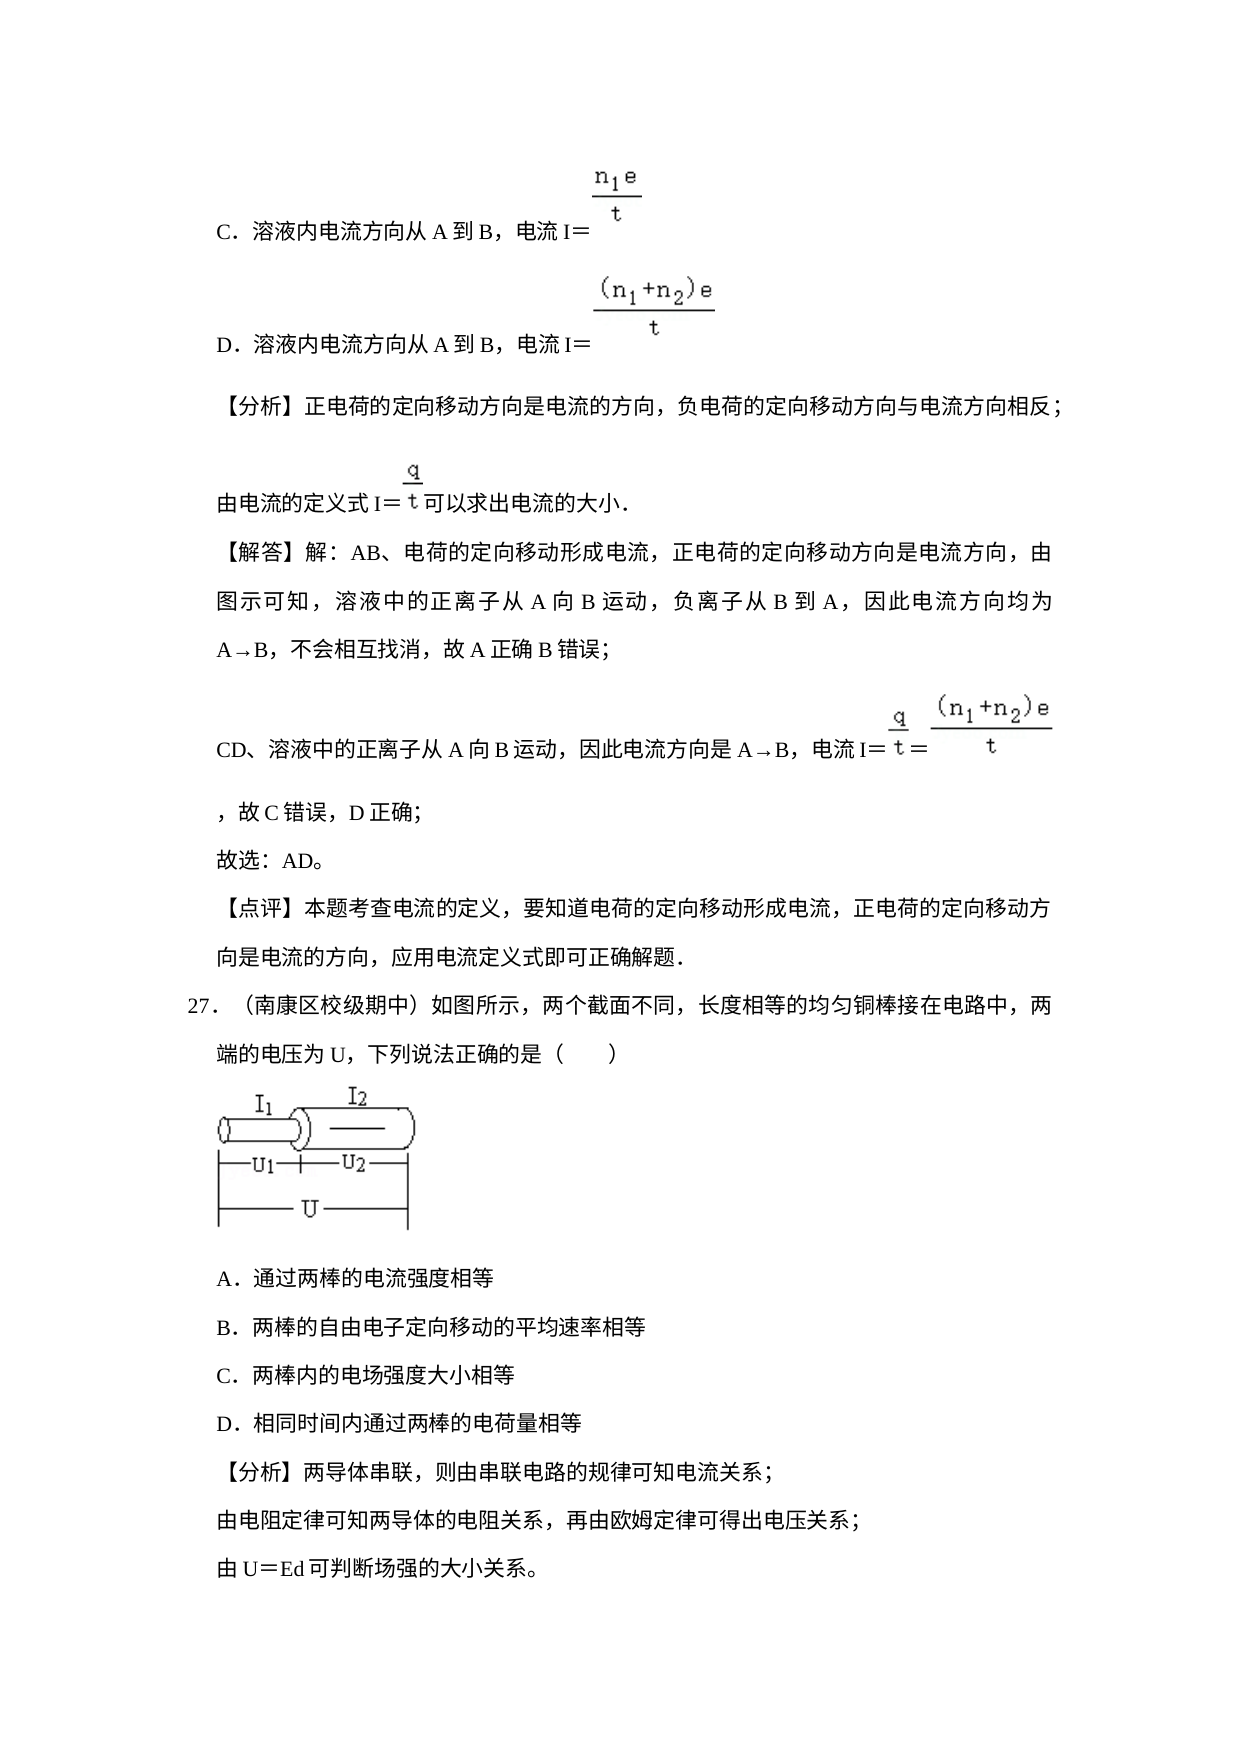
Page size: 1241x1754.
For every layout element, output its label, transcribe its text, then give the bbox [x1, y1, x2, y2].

text 【分析】正电荷的定向移动方向是电流的方向，负电荷的定向移动方向与电流方向相反；由电流的定义式I＝可以求出电流的大小． [216, 389, 1053, 519]
text 27．（南康区校级期中）如图所示，两个截面不同，长度相等的均匀铜棒接在电路中，两端的电压为U，下列说法正确的是（ ） [187, 988, 1053, 1069]
text C．两棒内的电场强度大小相等 [187, 1357, 1053, 1390]
picture [402, 455, 423, 512]
text C．溶液内电流方向从A到B，电流I＝ [187, 162, 1053, 259]
picture [592, 162, 642, 226]
text D．溶液内电流方向从A到B，电流I＝ [187, 275, 1053, 373]
text D．相同时间内通过两棒的电荷量相等 [187, 1406, 1053, 1438]
text 【解答】解：AB、电荷的定向移动形成电流，正电荷的定向移动方向是电流方向，由图示可知，溶液中的正离子从A向B运动，负离子从B到A，因此电流方向均为A→B，不会相互找消，故A正确B错误； [216, 534, 1053, 664]
text B．两棒的自由电子定向移动的平均速率相等 [187, 1309, 1053, 1342]
picture [888, 701, 909, 758]
picture [216, 1085, 419, 1235]
text 由U＝Ed可判断场强的大小关系。 [216, 1551, 1053, 1583]
picture [593, 275, 715, 340]
picture [930, 693, 1053, 758]
text 【点评】本题考查电流的定义，要知道电荷的定向移动形成电流，正电荷的定向移动方向是电流的方向，应用电流定义式即可正确解题． [216, 891, 1053, 972]
text A．通过两棒的电流强度相等 [187, 1261, 1053, 1293]
text 故选：AD。 [216, 842, 1053, 875]
text CD、溶液中的正离子从A向B运动，因此电流方向是A→B，电流I＝＝，故C错误，D正确； [216, 680, 1053, 827]
text 由电阻定律可知两导体的电阻关系，再由欧姆定律可得出电压关系； [216, 1502, 1053, 1535]
text 【分析】两导体串联，则由串联电路的规律可知电流关系； [216, 1454, 1053, 1487]
